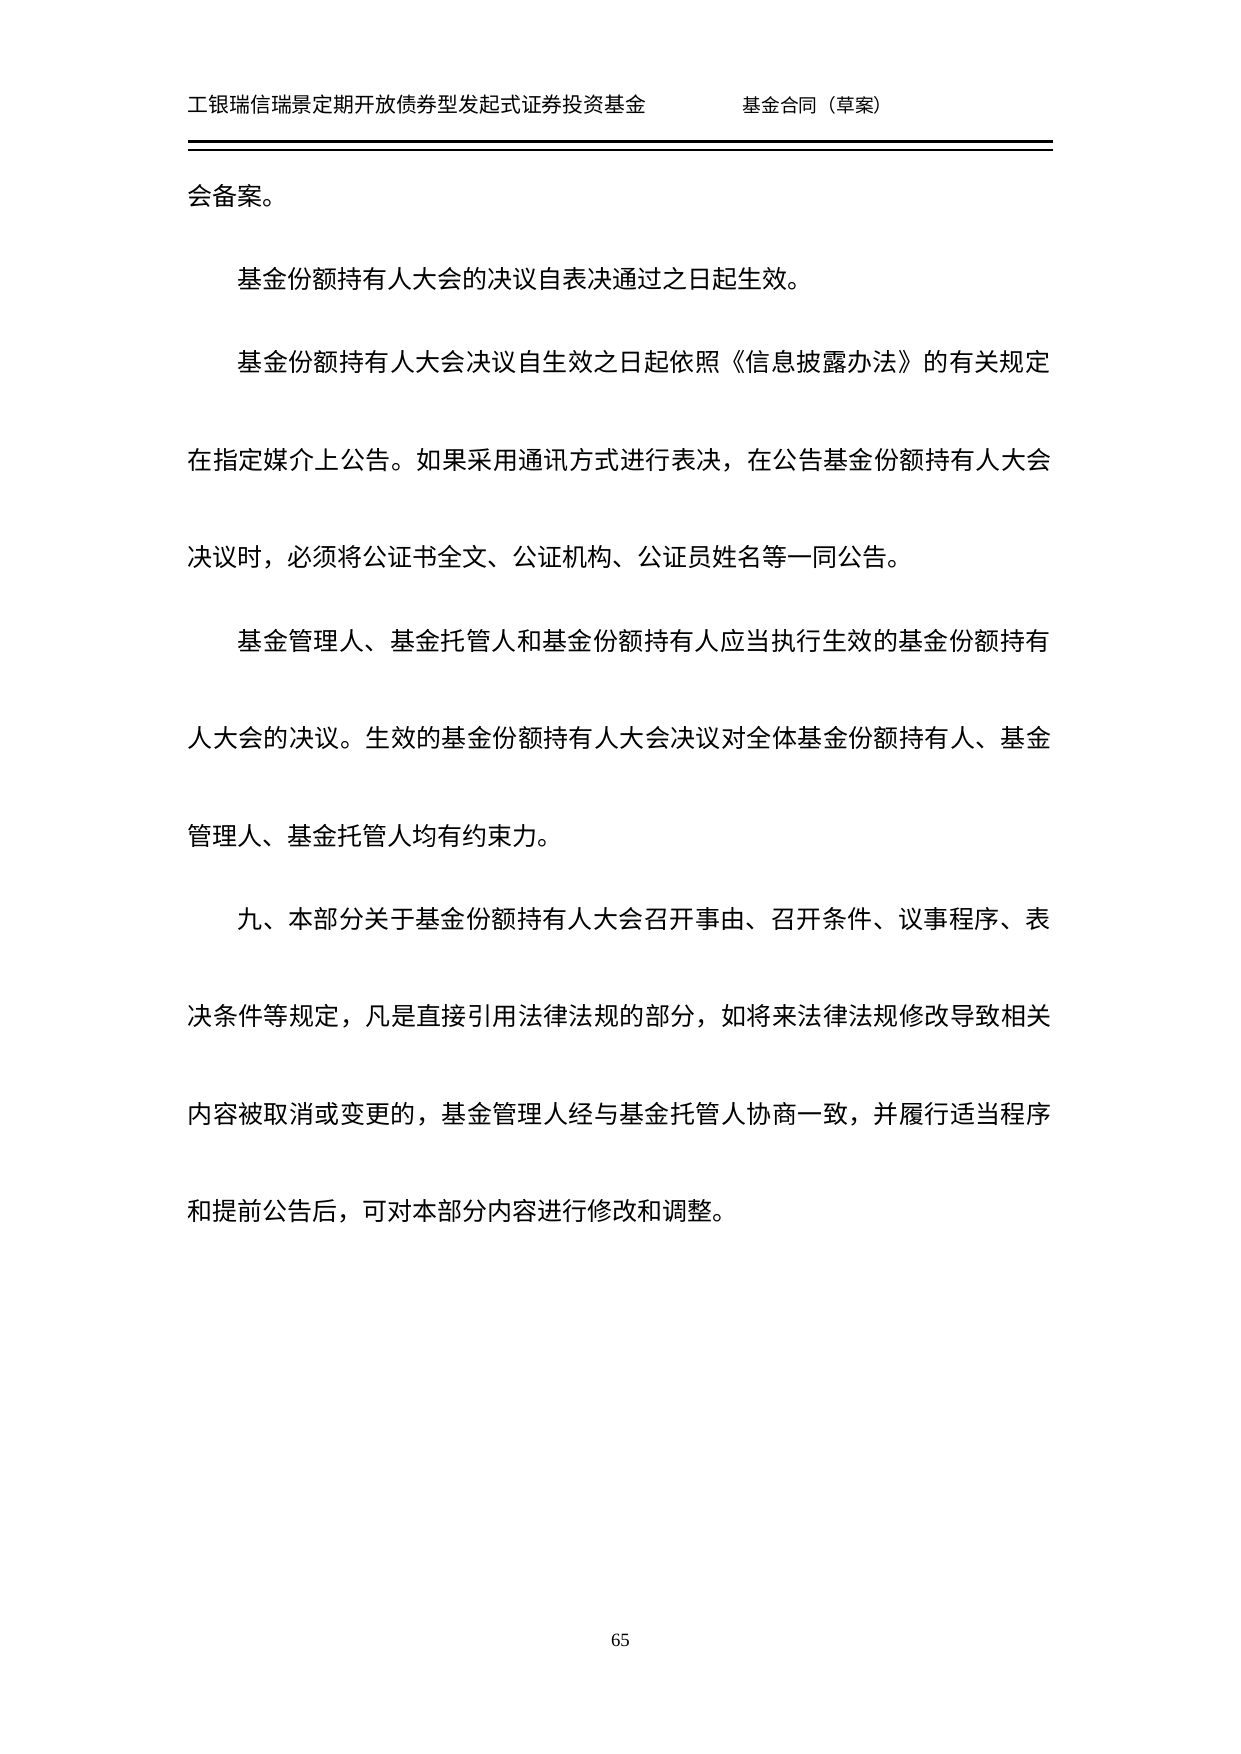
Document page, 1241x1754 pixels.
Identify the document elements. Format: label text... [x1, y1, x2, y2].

text 基金份额持有人大会的决议自表决通过之日起生效。 [187, 245, 1053, 310]
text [187, 162, 1053, 227]
text 基金管理人、基金托管人和基金份额持有人应当执行生效的基金份额持有人大会的决议。生效的基金份额持有人大会决议对全体基金份额持有人、基金管理人、基金托管人均有约束力。 [187, 607, 1053, 867]
text 基金份额持有人大会决议自生效之日起依照《信息披露办法》的有关规定在指定媒介上公告。如果采用通讯方式进行表决，在公告基金份额持有人大会决议时，必须将公证书全文、公证机构、公证员姓名等一同公告。 [187, 328, 1053, 588]
text 九、本部分关于基金份额持有人大会召开事由、召开条件、议事程序、表决条件等规定，凡是直接引用法律法规的部分，如将来法律法规修改导致相关内容被取消或变更的，基金管理人经与基金托管人协商一致，并履行适当程序和提前公告后，可对本部分内容进行修改和调整。 [187, 885, 1053, 1242]
